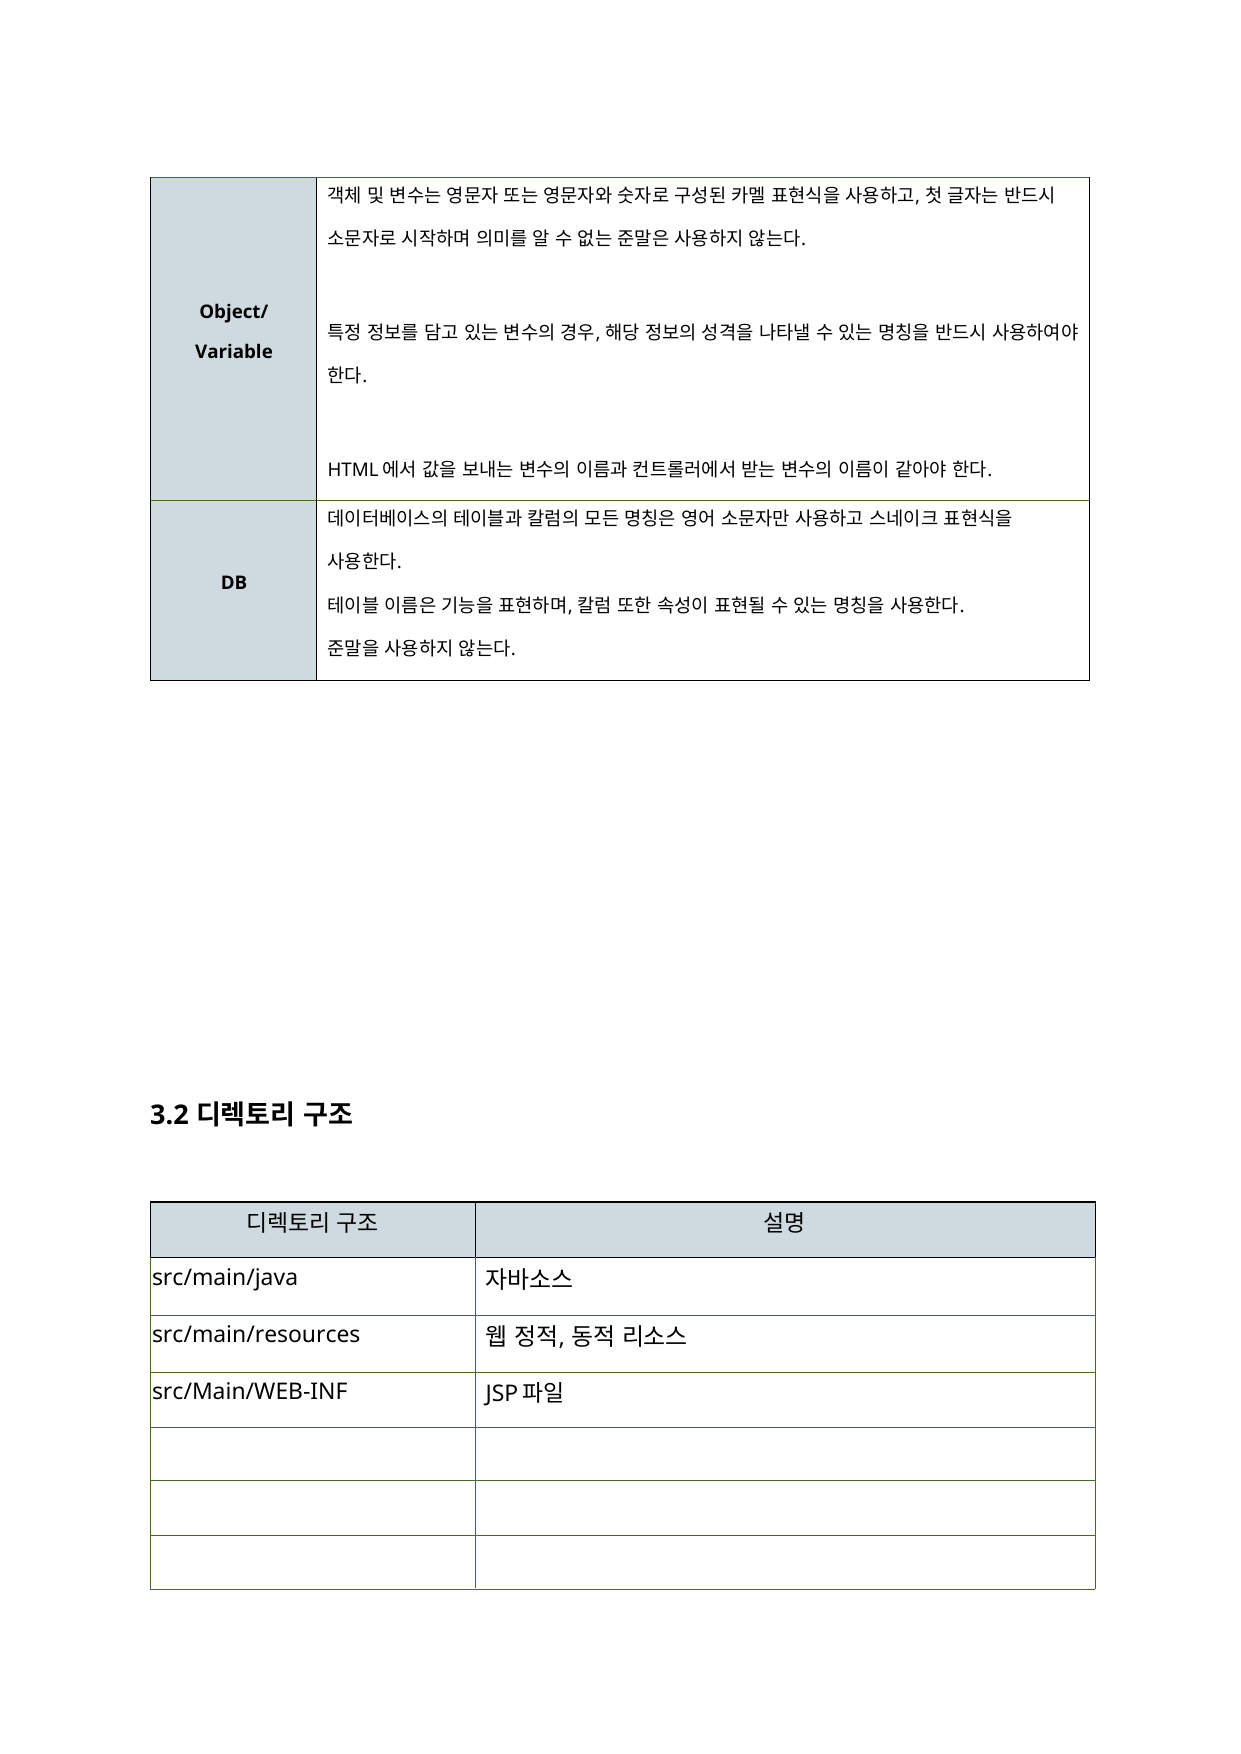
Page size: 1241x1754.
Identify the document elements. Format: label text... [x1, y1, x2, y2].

table_cell 객체 및 변수는 영문자 또는 영문자와 숫자로 구성된 카멜 표현식을 사용하고, 첫 글자는 반드시 소문자로 시작하며 의미를 알 수 없는 준말은 사용하지 않는다. 특정 정보를 담고 있는 변수의 경우, 해당 정보의 성격을 나타낼 수 있는 명칭을 반드시 사용하여야 한다. HTML에서 값을 보내는 변수의 이름과 컨트롤러에서 받는 변수의 이름이 같아야 한다. [317, 178, 1089, 500]
table_cell [151, 1481, 475, 1535]
table_cell DB [151, 501, 316, 680]
table_cell 웹 정적, 동적 리소스 [476, 1316, 1095, 1371]
table_cell 데이터베이스의 테이블과 칼럼의 모든 명칭은 영어 소문자만 사용하고 스네이크 표현식을 사용한다. 테이블 이름은 기능을 표현하며, 칼럼 또한 속성이 표현될 수 있는 명칭을 사용한다. 준말을 사용하지 않는다. [317, 501, 1089, 680]
table_cell [476, 1428, 1095, 1480]
table_cell 자바소스 [476, 1258, 1095, 1314]
table_cell [151, 1428, 475, 1480]
text 3.2 디렉토리 구조 [150, 1093, 1090, 1133]
table_cell src/main/resources [151, 1316, 475, 1371]
table_cell src/main/java [151, 1258, 475, 1314]
table_cell [151, 1536, 475, 1588]
table_cell JSP파일 [476, 1373, 1095, 1427]
table_cell src/Main/WEB-INF [151, 1373, 475, 1427]
table_cell Object/Variable [151, 178, 316, 500]
table_cell [476, 1536, 1095, 1588]
table_header 설명 [476, 1203, 1095, 1257]
table_header 디렉토리 구조 [151, 1203, 475, 1257]
table_cell [476, 1481, 1095, 1535]
